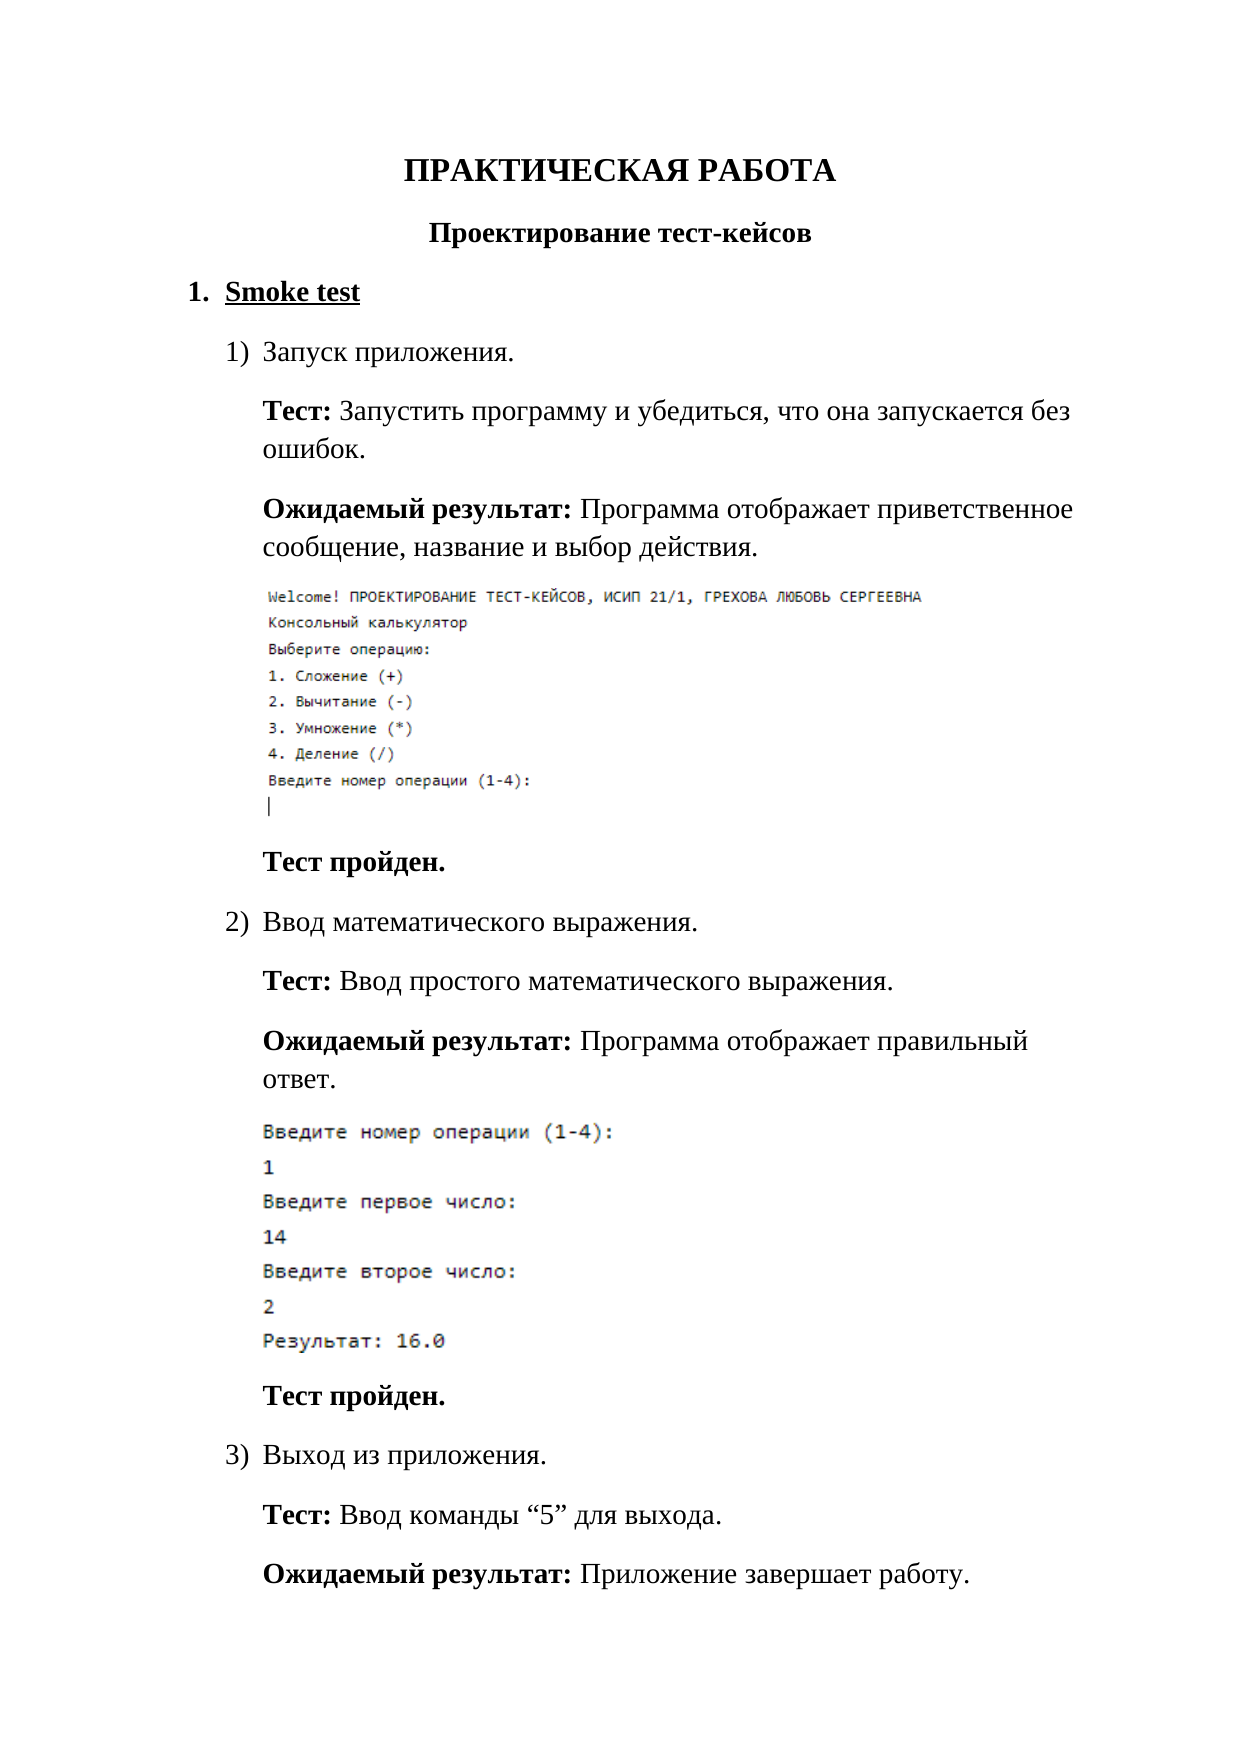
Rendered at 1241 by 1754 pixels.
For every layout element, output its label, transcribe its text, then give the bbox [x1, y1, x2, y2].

picture [262, 588, 955, 820]
text Ожидаемый результат: Программа отображает правильный ответ. [262, 1023, 1090, 1095]
text Тест пройден. [262, 1378, 1090, 1412]
text Ожидаемый результат: Приложение завершает работу. [262, 1556, 1090, 1590]
text Тест: Запустить программу и убедиться, что она запускается без ошибок. [262, 393, 1090, 465]
list Запуск приложения. [225, 334, 1090, 367]
list Ввод математического выражения. [225, 904, 1090, 937]
text Тест: Ввод простого математического выражения. [262, 963, 1090, 997]
text Тест пройден. [262, 844, 1090, 878]
picture [262, 1120, 817, 1353]
list Smoke test [187, 274, 1090, 308]
text Проектирование тест-кейсов [150, 215, 1090, 248]
text Тест: Ввод команды “5” для выхода. [262, 1497, 1090, 1530]
list Выход из приложения. [225, 1437, 1090, 1471]
text ПРАКТИЧЕСКАЯ РАБОТА [150, 150, 1090, 188]
text Ожидаемый результат: Программа отображает приветственное сообщение, название и выбор действия. [262, 491, 1090, 563]
